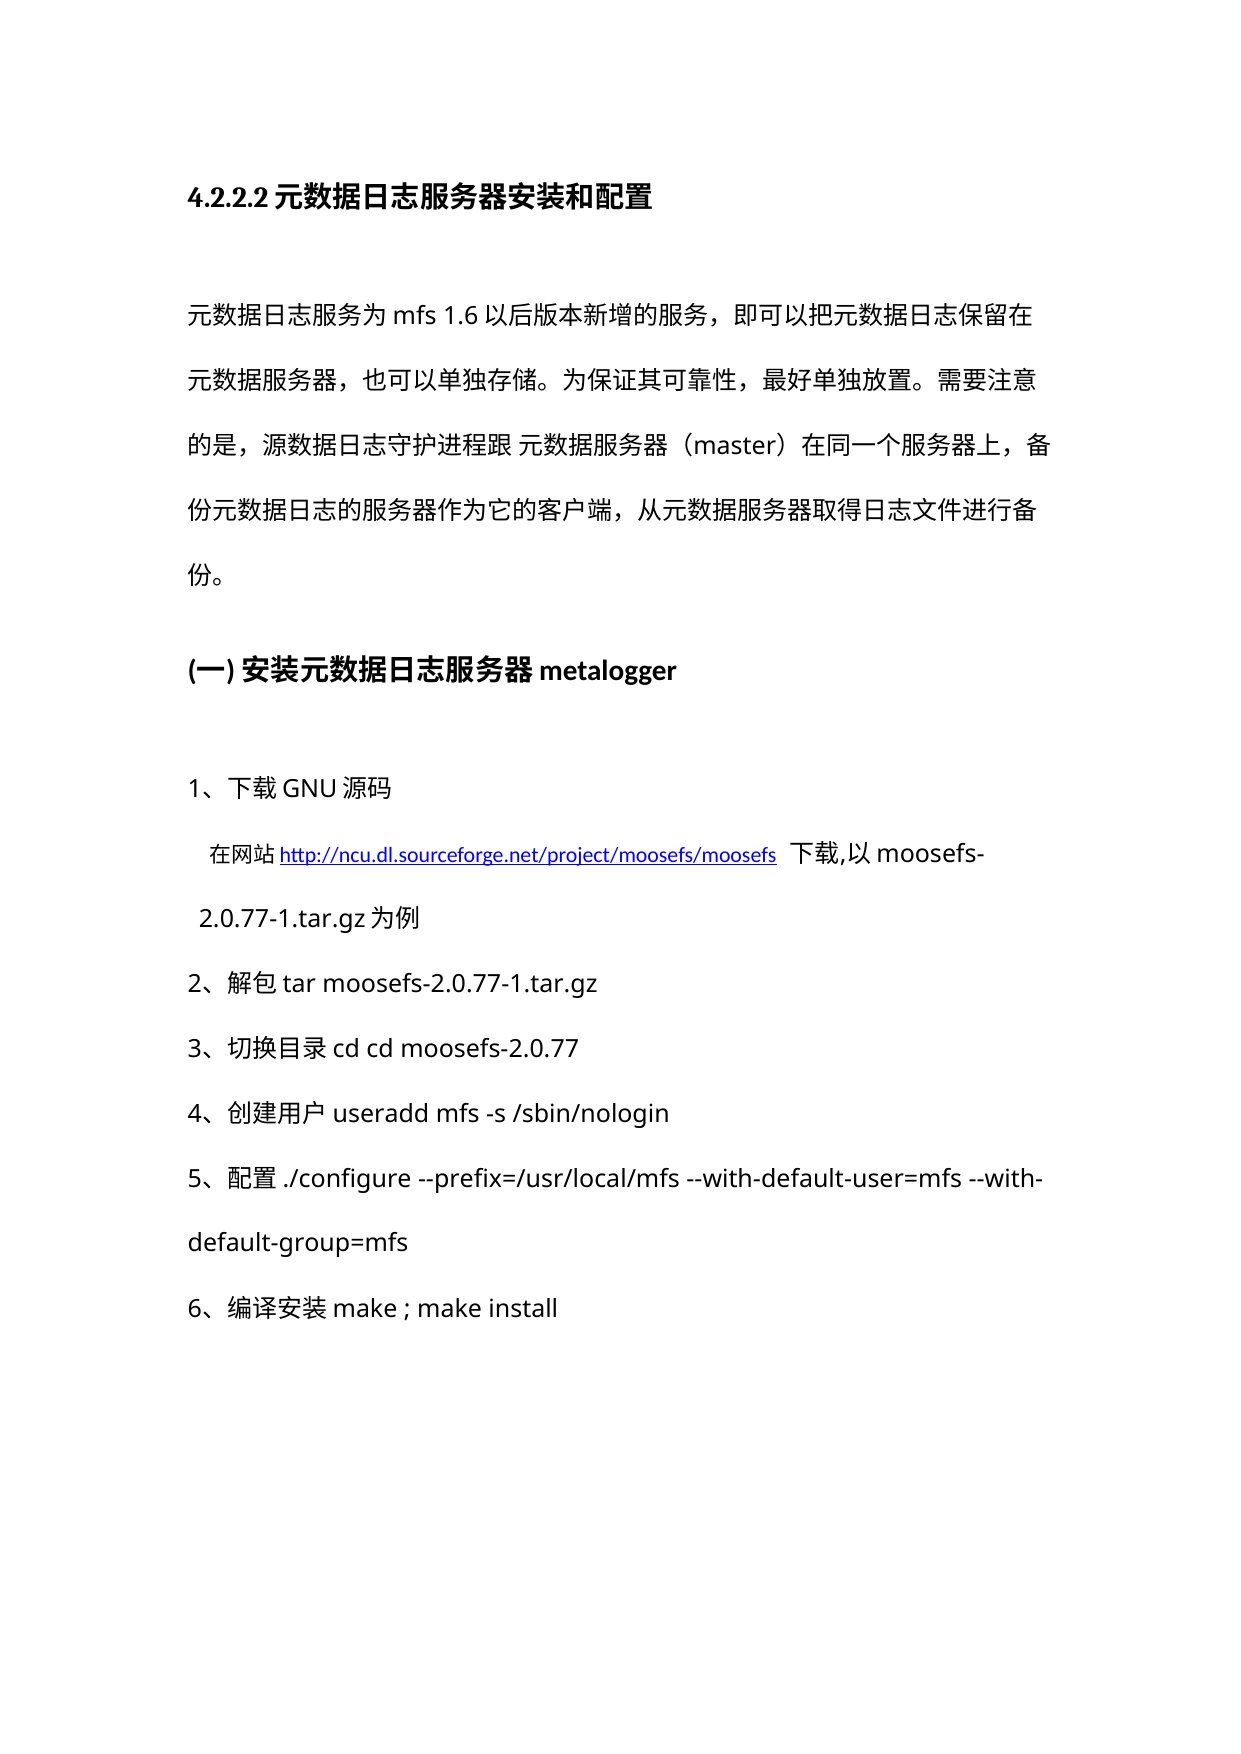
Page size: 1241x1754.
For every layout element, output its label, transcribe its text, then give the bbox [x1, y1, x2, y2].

text 元数据日志服务为mfs 1.6以后版本新增的服务，即可以把元数据日志保留在元数据服务器，也可以单独存储。为保证其可靠性，最好单独放置。需要注意的是，源数据日志守护进程跟 元数据服务器（master）在同一个服务器上，备份元数据日志的服务器作为它的客户端，从元数据服务器取得日志文件进行备份。 [187, 281, 1053, 606]
text 2、解包 tar moosefs-2.0.77-1.tar.gz [187, 949, 1053, 1014]
subtitle (一) 安装元数据日志服务器metalogger [187, 635, 1053, 700]
text 6、编译安装 make ; make install [187, 1274, 1053, 1339]
text 3、切换目录 cd cd moosefs-2.0.77 [187, 1014, 1053, 1079]
subtitle 4.2.2.2元数据日志服务器安装和配置 [187, 162, 1053, 227]
text 5、配置 ./configure --prefix=/usr/local/mfs --with-default-user=mfs --with-default-group=mfs [187, 1144, 1053, 1274]
text 1、下载GNU源码 [187, 754, 1053, 819]
text 在网站http://ncu.dl.sourceforge.net/project/moosefs/moosefs 下载,以moosefs-2.0.77-1.tar.gz为例 [198, 819, 1053, 949]
text 4、创建用户 useradd mfs -s /sbin/nologin [187, 1079, 1053, 1144]
